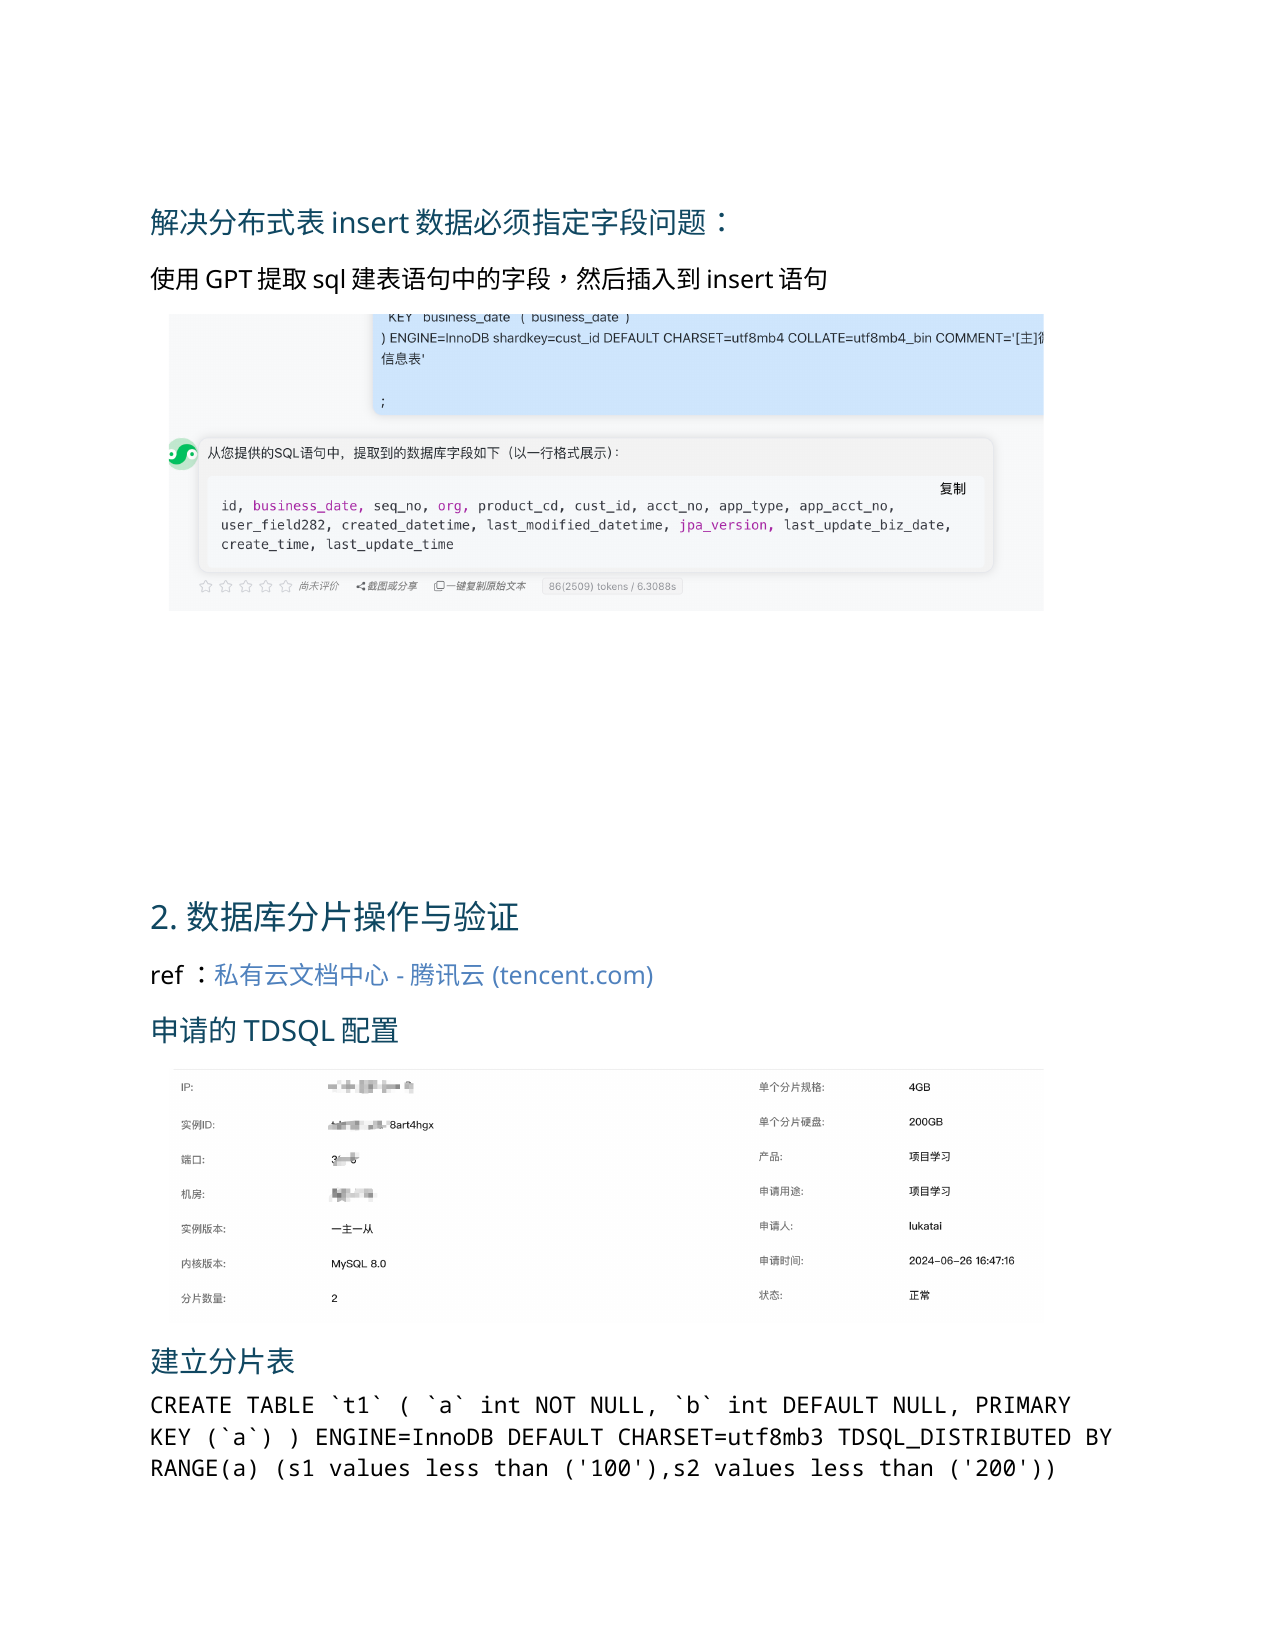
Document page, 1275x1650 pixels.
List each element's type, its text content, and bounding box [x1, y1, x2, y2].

picture [168, 314, 1044, 611]
text ref ：私有云文档中心 - 腾讯云 (tencent.com) [150, 958, 1125, 992]
subtitle 建立分片表 [150, 1341, 1125, 1381]
subtitle 申请的TDSQL配置 [150, 1011, 1125, 1050]
subtitle 解决分布式表insert数据必须指定字段问题： [150, 203, 1125, 242]
picture [168, 1068, 1044, 1323]
subtitle 2. 数据库分片操作与验证 [150, 893, 1125, 939]
text 使用GPT提取sql建表语句中的字段，然后插入到insert语句 [150, 261, 1125, 295]
text CREATE TABLE `t1` ( `a` int NOT NULL, `b` int DEFAULT NULL, PRIMARY KEY (`a`) ) ENGINE=InnoDB DEFAULT CHARSET=utf8mb3 TDSQL_DISTRIBUTED BY RANGE(a) (s1 values less than ('100'),s2 values less than ('200')) [150, 1389, 1125, 1483]
